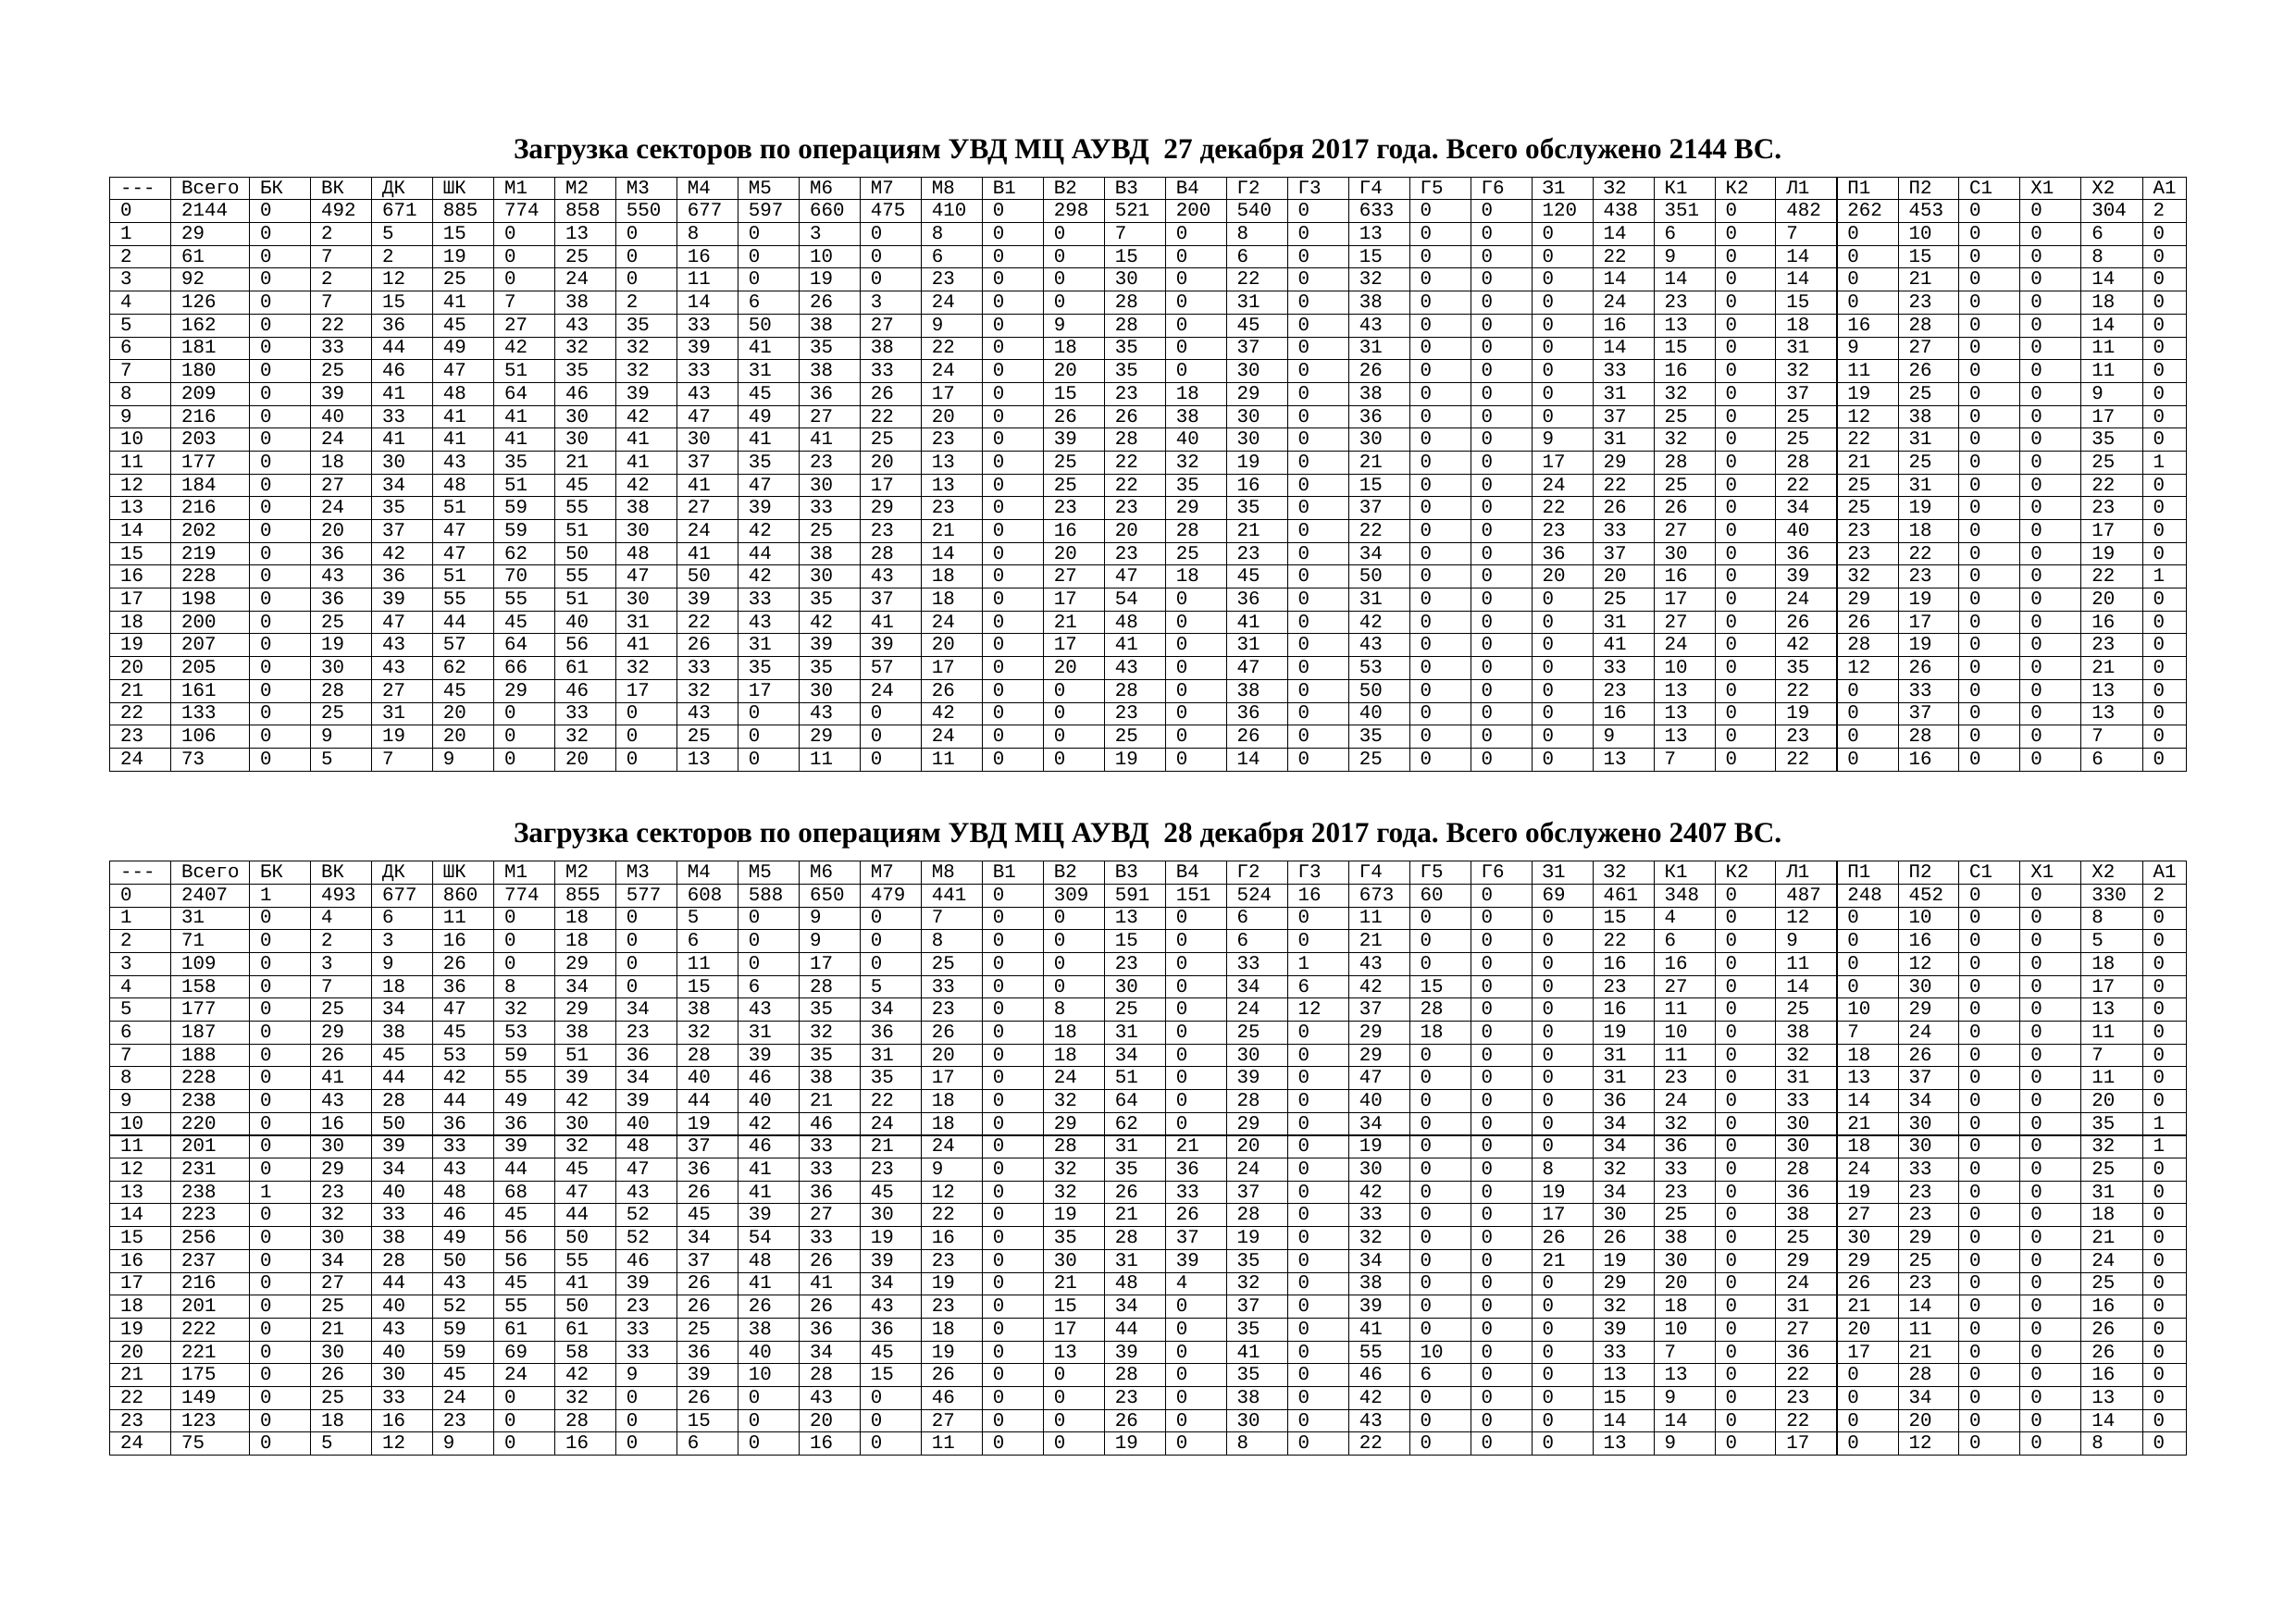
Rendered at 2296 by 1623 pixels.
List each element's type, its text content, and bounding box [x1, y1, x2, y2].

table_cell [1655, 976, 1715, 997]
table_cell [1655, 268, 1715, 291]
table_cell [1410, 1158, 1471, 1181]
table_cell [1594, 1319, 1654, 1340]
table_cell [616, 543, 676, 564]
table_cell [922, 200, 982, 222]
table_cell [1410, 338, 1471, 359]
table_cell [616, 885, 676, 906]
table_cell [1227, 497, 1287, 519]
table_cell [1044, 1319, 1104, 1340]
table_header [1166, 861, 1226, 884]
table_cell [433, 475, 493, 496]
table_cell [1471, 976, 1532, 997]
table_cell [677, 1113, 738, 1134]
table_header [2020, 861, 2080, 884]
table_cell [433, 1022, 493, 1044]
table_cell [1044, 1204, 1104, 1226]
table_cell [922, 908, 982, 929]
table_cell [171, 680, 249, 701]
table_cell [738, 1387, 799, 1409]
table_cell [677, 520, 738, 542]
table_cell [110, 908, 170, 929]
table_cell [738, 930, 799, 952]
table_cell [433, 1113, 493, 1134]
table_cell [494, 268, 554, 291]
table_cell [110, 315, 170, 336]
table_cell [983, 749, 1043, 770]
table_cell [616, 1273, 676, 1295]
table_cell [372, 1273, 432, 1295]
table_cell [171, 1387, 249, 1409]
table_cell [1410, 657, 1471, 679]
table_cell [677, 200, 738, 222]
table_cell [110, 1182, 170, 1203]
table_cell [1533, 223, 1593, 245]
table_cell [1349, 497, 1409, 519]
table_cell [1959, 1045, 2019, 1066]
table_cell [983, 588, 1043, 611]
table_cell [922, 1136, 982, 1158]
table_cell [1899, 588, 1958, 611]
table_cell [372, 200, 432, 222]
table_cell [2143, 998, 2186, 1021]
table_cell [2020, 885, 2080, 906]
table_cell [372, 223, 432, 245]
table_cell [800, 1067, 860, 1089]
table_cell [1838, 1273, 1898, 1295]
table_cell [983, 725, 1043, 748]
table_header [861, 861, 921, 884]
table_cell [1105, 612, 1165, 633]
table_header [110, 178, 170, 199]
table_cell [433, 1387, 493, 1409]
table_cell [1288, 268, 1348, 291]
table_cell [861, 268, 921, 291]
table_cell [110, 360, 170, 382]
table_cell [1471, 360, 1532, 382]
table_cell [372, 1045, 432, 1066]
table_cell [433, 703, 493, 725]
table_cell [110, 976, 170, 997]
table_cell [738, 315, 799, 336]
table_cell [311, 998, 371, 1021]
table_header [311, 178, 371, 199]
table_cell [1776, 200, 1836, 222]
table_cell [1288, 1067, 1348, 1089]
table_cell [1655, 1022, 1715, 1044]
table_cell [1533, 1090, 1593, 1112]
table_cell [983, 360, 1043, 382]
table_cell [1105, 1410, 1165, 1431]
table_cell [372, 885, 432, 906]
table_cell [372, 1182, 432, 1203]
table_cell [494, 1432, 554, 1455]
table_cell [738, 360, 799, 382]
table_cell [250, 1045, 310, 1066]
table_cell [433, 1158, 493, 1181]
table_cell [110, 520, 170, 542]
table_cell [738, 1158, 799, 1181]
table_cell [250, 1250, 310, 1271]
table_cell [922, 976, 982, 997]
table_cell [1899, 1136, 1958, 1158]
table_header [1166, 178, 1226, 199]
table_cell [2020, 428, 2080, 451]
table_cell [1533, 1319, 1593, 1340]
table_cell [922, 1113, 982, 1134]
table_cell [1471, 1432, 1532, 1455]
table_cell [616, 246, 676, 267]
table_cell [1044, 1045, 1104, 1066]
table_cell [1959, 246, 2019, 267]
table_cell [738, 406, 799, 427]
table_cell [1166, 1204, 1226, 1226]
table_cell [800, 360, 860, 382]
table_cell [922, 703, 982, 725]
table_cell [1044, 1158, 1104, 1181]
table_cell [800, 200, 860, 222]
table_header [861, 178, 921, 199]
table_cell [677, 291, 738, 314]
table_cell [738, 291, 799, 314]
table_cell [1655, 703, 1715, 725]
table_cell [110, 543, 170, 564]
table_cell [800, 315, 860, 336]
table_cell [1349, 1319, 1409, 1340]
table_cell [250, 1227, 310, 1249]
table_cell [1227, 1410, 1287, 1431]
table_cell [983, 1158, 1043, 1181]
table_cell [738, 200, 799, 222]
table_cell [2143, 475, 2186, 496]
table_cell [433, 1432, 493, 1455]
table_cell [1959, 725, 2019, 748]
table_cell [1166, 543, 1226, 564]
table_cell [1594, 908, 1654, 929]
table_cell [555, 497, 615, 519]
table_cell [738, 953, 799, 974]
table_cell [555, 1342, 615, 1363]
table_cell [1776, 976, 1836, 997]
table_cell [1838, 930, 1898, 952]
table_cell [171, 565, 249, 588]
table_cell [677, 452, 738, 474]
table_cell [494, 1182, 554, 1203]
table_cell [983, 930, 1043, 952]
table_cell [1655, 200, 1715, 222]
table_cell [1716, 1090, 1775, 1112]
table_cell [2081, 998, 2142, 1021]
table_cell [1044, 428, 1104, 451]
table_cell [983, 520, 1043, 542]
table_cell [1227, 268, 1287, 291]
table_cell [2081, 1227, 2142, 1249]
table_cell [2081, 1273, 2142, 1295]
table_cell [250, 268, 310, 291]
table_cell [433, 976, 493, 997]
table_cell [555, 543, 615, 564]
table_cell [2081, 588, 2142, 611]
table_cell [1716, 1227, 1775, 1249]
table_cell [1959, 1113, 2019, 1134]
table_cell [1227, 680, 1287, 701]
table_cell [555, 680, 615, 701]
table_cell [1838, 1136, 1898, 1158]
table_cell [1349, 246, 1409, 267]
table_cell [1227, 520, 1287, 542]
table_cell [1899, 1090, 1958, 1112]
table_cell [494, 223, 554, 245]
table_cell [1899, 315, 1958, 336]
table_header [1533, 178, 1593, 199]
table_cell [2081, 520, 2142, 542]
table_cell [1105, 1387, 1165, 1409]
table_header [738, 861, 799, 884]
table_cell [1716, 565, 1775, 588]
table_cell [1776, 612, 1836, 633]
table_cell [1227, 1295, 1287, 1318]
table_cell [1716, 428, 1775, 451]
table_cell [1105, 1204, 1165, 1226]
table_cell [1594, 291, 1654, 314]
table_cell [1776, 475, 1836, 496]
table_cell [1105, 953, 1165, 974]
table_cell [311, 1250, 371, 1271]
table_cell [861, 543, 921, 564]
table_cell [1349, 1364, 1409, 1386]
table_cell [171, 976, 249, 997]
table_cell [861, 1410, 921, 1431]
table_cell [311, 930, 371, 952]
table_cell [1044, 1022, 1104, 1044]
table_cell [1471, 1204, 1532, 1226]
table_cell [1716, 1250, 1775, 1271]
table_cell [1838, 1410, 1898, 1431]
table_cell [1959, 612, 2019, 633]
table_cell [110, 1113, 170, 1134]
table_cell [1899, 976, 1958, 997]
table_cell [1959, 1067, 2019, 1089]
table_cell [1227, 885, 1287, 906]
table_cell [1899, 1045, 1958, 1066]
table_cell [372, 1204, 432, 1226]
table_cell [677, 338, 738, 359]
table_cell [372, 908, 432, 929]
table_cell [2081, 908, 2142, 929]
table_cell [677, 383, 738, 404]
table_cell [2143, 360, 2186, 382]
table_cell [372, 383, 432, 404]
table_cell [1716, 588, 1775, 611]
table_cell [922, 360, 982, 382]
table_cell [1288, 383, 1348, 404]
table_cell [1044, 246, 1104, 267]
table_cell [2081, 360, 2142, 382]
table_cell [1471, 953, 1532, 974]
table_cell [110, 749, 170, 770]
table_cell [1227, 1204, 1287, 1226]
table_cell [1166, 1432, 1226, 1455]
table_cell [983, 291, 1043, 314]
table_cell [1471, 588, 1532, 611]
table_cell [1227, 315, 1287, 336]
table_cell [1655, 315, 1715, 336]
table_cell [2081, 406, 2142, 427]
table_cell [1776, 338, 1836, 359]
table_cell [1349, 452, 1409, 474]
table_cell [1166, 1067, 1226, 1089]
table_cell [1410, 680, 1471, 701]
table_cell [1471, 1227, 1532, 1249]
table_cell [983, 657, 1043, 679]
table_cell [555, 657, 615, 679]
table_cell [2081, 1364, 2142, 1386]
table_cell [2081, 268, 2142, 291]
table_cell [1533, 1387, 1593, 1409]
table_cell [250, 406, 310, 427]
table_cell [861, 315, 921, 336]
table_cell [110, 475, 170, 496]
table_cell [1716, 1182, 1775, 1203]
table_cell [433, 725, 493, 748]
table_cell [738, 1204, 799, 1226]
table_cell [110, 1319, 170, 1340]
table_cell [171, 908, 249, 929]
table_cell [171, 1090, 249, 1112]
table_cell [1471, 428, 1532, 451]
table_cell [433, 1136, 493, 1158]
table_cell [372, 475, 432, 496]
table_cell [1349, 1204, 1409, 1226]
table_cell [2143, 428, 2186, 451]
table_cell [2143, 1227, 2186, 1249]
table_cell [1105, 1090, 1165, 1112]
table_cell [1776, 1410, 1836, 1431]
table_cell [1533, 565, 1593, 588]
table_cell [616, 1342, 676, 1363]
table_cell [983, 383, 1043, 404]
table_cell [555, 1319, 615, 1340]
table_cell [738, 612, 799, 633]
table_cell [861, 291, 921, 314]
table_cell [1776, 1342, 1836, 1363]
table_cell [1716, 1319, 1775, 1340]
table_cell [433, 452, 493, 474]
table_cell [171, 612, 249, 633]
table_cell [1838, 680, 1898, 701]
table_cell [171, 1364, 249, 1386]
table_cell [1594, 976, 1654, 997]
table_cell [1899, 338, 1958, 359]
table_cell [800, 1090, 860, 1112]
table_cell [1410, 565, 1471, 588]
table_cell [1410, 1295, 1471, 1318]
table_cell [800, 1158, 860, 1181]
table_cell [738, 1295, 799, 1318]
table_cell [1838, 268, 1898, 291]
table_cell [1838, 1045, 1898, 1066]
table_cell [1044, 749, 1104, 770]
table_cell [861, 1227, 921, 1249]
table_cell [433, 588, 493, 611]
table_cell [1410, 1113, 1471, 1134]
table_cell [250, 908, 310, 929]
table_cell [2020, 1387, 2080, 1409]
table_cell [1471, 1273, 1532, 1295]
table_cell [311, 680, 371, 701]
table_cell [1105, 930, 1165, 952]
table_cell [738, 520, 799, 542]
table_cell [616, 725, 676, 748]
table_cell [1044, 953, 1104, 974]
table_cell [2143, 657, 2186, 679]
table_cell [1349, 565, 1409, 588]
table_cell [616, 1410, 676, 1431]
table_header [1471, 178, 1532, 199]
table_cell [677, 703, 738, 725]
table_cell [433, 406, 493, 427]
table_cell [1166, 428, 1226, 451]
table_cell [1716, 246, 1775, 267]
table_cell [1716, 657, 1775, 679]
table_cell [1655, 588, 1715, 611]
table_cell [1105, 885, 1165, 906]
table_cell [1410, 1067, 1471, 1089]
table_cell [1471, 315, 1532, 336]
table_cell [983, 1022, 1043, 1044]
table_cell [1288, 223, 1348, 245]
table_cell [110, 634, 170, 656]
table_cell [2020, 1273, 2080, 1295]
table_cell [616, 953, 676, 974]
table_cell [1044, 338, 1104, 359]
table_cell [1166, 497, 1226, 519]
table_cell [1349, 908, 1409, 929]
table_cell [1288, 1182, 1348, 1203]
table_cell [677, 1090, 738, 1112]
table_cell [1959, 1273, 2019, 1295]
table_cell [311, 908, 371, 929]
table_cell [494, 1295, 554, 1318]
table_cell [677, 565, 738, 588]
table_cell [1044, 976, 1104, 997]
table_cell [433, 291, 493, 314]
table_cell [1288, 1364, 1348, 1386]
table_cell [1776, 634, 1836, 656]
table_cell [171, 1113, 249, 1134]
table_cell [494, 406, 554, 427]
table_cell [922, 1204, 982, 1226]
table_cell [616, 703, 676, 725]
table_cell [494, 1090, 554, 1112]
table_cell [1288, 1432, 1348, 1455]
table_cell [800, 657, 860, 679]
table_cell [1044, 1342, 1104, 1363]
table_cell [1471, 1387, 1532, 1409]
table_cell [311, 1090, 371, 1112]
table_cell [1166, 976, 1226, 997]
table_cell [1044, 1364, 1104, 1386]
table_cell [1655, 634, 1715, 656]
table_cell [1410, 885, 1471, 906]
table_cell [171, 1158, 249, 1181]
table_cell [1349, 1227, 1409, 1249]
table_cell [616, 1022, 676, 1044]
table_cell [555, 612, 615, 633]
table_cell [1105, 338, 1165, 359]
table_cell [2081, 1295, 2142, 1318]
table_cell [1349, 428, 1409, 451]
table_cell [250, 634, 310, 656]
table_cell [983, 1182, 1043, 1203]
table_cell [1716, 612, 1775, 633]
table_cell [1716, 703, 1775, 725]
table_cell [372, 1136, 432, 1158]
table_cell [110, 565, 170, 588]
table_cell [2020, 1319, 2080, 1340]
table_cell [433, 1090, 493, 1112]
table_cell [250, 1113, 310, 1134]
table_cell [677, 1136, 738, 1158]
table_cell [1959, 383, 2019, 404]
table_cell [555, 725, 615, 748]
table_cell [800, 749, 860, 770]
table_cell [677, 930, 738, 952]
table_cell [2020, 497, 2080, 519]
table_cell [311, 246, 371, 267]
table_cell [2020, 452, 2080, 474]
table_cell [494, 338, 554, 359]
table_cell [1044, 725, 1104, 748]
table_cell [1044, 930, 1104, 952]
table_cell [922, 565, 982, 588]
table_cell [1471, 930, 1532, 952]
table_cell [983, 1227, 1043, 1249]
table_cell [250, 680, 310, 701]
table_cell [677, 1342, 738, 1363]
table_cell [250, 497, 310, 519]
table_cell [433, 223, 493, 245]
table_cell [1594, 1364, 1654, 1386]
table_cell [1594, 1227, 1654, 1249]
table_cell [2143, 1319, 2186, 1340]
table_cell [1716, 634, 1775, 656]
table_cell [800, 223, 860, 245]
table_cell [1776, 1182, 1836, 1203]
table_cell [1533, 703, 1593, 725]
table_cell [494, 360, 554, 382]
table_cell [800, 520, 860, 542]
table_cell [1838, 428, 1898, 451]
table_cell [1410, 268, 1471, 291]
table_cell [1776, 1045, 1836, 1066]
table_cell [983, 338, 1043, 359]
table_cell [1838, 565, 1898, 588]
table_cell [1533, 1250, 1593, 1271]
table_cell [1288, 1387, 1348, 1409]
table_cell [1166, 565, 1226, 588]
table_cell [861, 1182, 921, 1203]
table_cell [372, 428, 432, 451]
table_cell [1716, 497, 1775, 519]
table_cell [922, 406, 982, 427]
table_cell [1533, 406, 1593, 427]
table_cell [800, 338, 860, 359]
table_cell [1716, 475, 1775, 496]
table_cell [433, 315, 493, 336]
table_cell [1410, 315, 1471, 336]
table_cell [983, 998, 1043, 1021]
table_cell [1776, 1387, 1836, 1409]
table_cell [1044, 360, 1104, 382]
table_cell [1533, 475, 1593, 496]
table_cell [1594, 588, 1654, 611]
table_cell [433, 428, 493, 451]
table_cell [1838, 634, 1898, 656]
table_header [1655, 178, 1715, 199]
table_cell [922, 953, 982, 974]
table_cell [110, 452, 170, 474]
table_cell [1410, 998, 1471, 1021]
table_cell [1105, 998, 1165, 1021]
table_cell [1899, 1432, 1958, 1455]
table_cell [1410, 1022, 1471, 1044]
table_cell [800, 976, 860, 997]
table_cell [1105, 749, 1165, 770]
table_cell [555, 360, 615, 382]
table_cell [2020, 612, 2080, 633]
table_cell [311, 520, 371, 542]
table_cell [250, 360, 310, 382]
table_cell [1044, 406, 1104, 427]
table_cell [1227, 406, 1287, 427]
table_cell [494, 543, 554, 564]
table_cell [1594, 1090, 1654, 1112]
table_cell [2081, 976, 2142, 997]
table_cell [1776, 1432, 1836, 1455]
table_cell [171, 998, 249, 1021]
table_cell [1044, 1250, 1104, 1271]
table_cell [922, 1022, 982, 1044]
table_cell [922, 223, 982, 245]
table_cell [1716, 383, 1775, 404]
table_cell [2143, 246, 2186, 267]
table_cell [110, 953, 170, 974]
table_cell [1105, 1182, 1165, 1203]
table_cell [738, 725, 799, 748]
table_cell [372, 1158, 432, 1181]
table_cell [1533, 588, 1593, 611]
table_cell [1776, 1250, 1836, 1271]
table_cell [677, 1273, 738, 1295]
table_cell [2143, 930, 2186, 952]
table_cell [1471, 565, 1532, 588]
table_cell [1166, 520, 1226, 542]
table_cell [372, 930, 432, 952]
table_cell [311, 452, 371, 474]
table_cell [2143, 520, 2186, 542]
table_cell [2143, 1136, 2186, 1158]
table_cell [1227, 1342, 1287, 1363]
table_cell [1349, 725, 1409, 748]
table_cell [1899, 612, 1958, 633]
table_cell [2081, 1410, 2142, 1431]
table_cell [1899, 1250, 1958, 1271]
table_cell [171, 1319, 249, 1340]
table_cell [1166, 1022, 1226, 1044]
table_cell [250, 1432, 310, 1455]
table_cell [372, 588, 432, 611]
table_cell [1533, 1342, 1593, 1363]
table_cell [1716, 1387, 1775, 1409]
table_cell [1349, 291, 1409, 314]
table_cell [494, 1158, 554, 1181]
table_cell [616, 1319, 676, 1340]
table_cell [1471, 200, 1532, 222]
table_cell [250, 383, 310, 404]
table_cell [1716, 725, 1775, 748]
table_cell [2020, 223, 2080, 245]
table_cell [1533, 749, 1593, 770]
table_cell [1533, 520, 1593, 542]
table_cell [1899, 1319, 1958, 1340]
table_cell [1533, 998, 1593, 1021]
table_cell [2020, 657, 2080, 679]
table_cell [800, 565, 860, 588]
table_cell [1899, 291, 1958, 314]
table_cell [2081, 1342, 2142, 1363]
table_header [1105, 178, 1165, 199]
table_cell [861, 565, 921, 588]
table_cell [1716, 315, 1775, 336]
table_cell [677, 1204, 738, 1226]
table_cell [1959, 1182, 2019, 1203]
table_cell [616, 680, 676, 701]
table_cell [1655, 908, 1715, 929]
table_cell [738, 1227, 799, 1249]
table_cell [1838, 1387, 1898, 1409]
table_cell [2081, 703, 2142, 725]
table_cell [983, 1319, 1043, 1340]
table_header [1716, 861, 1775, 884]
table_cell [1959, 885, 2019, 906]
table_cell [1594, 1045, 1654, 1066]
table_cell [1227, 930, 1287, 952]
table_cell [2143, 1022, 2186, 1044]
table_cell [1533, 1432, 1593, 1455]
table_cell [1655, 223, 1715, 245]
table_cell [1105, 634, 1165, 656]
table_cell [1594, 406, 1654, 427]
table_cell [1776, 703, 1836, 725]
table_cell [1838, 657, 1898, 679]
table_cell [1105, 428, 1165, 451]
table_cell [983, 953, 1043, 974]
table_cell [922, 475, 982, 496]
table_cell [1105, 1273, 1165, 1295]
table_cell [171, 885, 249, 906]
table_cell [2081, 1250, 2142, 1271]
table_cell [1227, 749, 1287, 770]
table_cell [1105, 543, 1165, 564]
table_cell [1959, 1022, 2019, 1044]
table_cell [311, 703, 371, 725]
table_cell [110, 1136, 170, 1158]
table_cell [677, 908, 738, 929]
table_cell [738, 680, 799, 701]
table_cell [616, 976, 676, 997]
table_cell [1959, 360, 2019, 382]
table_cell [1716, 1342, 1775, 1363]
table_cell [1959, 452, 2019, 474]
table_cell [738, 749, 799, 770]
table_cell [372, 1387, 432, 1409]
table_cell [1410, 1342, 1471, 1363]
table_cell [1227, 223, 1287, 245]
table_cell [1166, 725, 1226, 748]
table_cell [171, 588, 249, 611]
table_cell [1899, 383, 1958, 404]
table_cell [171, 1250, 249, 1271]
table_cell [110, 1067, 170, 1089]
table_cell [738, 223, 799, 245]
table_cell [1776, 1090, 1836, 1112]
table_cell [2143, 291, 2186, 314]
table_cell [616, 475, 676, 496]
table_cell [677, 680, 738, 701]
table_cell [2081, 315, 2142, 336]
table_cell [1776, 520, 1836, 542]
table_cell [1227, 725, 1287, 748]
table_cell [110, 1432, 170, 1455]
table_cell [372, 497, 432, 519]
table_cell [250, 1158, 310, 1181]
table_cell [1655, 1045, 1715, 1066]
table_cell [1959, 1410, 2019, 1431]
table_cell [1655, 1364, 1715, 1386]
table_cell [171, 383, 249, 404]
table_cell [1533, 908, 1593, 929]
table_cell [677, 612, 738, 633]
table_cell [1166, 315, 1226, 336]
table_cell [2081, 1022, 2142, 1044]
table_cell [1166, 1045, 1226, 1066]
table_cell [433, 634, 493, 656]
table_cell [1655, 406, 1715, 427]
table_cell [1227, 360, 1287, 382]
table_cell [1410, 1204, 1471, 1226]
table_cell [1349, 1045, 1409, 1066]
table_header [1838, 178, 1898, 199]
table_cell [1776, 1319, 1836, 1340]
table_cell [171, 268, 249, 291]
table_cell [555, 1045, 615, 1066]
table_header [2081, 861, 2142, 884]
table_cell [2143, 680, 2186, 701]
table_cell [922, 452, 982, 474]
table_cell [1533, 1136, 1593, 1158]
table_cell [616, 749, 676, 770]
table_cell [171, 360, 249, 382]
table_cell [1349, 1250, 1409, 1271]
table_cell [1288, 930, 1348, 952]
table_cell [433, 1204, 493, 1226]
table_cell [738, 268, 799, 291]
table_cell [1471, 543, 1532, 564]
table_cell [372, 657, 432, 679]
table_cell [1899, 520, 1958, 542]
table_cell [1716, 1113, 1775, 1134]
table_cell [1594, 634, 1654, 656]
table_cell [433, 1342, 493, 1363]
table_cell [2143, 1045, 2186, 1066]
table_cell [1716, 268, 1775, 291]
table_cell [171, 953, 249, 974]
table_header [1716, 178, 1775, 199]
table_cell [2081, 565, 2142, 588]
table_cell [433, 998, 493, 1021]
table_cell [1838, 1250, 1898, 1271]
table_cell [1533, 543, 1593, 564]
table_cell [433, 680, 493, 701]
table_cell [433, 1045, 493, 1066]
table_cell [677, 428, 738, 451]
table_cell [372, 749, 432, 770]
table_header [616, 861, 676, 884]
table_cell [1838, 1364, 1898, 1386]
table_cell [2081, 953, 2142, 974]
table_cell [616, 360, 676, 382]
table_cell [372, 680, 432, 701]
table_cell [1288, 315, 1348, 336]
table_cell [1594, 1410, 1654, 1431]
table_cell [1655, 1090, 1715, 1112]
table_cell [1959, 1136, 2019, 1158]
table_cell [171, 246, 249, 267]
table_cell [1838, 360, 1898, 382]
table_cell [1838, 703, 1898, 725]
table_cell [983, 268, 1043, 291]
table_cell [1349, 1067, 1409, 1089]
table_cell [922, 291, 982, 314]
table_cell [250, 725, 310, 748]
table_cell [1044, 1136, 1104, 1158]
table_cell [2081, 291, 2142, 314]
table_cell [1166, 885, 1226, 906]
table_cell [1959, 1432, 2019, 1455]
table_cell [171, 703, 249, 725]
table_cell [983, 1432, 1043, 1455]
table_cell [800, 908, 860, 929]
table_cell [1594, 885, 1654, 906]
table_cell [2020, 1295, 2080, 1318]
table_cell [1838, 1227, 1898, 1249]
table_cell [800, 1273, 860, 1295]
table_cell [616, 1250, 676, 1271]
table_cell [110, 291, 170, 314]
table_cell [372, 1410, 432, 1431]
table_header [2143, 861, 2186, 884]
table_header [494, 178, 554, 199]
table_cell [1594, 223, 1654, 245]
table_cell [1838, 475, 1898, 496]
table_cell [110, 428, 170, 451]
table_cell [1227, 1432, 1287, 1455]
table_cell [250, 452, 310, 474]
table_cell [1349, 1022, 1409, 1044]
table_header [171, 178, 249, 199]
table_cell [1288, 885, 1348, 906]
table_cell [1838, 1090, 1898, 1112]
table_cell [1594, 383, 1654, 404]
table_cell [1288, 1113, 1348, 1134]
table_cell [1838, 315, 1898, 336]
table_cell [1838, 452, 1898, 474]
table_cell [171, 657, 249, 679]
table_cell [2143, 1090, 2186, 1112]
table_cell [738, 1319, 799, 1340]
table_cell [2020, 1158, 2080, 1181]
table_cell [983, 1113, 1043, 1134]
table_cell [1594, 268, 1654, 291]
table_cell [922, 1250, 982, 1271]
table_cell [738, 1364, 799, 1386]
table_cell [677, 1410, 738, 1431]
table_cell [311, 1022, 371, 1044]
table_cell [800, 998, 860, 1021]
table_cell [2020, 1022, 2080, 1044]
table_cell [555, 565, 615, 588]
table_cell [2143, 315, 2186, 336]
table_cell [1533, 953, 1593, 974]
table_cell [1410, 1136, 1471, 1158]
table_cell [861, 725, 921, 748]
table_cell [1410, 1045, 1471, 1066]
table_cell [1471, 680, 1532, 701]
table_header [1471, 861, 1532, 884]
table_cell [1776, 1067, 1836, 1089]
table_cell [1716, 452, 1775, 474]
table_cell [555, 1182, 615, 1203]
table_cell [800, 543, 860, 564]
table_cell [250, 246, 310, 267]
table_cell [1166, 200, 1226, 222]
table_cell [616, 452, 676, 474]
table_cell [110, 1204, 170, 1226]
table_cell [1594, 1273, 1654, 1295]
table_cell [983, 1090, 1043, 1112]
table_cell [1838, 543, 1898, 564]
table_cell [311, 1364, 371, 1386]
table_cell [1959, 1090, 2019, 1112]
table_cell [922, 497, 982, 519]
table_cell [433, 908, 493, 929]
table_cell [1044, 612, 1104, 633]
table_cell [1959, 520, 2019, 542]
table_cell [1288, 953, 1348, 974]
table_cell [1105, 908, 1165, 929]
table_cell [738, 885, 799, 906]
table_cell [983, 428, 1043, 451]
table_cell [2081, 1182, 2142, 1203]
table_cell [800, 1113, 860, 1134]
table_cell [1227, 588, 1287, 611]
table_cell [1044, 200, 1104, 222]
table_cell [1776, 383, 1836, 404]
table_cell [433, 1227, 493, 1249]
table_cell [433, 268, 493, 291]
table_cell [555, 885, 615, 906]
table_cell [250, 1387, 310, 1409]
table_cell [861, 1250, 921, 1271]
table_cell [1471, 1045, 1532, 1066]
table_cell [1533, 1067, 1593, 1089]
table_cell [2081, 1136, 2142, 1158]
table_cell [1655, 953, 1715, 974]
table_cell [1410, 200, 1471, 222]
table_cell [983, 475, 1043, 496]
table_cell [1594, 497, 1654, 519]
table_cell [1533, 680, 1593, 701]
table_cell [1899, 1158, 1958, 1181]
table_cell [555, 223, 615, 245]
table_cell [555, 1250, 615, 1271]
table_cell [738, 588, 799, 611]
text Загрузка секторов по операциям УВД МЦ АУВД 27 декабря 2017 года. Всего обслужено 2144 ВС. [109, 131, 2186, 165]
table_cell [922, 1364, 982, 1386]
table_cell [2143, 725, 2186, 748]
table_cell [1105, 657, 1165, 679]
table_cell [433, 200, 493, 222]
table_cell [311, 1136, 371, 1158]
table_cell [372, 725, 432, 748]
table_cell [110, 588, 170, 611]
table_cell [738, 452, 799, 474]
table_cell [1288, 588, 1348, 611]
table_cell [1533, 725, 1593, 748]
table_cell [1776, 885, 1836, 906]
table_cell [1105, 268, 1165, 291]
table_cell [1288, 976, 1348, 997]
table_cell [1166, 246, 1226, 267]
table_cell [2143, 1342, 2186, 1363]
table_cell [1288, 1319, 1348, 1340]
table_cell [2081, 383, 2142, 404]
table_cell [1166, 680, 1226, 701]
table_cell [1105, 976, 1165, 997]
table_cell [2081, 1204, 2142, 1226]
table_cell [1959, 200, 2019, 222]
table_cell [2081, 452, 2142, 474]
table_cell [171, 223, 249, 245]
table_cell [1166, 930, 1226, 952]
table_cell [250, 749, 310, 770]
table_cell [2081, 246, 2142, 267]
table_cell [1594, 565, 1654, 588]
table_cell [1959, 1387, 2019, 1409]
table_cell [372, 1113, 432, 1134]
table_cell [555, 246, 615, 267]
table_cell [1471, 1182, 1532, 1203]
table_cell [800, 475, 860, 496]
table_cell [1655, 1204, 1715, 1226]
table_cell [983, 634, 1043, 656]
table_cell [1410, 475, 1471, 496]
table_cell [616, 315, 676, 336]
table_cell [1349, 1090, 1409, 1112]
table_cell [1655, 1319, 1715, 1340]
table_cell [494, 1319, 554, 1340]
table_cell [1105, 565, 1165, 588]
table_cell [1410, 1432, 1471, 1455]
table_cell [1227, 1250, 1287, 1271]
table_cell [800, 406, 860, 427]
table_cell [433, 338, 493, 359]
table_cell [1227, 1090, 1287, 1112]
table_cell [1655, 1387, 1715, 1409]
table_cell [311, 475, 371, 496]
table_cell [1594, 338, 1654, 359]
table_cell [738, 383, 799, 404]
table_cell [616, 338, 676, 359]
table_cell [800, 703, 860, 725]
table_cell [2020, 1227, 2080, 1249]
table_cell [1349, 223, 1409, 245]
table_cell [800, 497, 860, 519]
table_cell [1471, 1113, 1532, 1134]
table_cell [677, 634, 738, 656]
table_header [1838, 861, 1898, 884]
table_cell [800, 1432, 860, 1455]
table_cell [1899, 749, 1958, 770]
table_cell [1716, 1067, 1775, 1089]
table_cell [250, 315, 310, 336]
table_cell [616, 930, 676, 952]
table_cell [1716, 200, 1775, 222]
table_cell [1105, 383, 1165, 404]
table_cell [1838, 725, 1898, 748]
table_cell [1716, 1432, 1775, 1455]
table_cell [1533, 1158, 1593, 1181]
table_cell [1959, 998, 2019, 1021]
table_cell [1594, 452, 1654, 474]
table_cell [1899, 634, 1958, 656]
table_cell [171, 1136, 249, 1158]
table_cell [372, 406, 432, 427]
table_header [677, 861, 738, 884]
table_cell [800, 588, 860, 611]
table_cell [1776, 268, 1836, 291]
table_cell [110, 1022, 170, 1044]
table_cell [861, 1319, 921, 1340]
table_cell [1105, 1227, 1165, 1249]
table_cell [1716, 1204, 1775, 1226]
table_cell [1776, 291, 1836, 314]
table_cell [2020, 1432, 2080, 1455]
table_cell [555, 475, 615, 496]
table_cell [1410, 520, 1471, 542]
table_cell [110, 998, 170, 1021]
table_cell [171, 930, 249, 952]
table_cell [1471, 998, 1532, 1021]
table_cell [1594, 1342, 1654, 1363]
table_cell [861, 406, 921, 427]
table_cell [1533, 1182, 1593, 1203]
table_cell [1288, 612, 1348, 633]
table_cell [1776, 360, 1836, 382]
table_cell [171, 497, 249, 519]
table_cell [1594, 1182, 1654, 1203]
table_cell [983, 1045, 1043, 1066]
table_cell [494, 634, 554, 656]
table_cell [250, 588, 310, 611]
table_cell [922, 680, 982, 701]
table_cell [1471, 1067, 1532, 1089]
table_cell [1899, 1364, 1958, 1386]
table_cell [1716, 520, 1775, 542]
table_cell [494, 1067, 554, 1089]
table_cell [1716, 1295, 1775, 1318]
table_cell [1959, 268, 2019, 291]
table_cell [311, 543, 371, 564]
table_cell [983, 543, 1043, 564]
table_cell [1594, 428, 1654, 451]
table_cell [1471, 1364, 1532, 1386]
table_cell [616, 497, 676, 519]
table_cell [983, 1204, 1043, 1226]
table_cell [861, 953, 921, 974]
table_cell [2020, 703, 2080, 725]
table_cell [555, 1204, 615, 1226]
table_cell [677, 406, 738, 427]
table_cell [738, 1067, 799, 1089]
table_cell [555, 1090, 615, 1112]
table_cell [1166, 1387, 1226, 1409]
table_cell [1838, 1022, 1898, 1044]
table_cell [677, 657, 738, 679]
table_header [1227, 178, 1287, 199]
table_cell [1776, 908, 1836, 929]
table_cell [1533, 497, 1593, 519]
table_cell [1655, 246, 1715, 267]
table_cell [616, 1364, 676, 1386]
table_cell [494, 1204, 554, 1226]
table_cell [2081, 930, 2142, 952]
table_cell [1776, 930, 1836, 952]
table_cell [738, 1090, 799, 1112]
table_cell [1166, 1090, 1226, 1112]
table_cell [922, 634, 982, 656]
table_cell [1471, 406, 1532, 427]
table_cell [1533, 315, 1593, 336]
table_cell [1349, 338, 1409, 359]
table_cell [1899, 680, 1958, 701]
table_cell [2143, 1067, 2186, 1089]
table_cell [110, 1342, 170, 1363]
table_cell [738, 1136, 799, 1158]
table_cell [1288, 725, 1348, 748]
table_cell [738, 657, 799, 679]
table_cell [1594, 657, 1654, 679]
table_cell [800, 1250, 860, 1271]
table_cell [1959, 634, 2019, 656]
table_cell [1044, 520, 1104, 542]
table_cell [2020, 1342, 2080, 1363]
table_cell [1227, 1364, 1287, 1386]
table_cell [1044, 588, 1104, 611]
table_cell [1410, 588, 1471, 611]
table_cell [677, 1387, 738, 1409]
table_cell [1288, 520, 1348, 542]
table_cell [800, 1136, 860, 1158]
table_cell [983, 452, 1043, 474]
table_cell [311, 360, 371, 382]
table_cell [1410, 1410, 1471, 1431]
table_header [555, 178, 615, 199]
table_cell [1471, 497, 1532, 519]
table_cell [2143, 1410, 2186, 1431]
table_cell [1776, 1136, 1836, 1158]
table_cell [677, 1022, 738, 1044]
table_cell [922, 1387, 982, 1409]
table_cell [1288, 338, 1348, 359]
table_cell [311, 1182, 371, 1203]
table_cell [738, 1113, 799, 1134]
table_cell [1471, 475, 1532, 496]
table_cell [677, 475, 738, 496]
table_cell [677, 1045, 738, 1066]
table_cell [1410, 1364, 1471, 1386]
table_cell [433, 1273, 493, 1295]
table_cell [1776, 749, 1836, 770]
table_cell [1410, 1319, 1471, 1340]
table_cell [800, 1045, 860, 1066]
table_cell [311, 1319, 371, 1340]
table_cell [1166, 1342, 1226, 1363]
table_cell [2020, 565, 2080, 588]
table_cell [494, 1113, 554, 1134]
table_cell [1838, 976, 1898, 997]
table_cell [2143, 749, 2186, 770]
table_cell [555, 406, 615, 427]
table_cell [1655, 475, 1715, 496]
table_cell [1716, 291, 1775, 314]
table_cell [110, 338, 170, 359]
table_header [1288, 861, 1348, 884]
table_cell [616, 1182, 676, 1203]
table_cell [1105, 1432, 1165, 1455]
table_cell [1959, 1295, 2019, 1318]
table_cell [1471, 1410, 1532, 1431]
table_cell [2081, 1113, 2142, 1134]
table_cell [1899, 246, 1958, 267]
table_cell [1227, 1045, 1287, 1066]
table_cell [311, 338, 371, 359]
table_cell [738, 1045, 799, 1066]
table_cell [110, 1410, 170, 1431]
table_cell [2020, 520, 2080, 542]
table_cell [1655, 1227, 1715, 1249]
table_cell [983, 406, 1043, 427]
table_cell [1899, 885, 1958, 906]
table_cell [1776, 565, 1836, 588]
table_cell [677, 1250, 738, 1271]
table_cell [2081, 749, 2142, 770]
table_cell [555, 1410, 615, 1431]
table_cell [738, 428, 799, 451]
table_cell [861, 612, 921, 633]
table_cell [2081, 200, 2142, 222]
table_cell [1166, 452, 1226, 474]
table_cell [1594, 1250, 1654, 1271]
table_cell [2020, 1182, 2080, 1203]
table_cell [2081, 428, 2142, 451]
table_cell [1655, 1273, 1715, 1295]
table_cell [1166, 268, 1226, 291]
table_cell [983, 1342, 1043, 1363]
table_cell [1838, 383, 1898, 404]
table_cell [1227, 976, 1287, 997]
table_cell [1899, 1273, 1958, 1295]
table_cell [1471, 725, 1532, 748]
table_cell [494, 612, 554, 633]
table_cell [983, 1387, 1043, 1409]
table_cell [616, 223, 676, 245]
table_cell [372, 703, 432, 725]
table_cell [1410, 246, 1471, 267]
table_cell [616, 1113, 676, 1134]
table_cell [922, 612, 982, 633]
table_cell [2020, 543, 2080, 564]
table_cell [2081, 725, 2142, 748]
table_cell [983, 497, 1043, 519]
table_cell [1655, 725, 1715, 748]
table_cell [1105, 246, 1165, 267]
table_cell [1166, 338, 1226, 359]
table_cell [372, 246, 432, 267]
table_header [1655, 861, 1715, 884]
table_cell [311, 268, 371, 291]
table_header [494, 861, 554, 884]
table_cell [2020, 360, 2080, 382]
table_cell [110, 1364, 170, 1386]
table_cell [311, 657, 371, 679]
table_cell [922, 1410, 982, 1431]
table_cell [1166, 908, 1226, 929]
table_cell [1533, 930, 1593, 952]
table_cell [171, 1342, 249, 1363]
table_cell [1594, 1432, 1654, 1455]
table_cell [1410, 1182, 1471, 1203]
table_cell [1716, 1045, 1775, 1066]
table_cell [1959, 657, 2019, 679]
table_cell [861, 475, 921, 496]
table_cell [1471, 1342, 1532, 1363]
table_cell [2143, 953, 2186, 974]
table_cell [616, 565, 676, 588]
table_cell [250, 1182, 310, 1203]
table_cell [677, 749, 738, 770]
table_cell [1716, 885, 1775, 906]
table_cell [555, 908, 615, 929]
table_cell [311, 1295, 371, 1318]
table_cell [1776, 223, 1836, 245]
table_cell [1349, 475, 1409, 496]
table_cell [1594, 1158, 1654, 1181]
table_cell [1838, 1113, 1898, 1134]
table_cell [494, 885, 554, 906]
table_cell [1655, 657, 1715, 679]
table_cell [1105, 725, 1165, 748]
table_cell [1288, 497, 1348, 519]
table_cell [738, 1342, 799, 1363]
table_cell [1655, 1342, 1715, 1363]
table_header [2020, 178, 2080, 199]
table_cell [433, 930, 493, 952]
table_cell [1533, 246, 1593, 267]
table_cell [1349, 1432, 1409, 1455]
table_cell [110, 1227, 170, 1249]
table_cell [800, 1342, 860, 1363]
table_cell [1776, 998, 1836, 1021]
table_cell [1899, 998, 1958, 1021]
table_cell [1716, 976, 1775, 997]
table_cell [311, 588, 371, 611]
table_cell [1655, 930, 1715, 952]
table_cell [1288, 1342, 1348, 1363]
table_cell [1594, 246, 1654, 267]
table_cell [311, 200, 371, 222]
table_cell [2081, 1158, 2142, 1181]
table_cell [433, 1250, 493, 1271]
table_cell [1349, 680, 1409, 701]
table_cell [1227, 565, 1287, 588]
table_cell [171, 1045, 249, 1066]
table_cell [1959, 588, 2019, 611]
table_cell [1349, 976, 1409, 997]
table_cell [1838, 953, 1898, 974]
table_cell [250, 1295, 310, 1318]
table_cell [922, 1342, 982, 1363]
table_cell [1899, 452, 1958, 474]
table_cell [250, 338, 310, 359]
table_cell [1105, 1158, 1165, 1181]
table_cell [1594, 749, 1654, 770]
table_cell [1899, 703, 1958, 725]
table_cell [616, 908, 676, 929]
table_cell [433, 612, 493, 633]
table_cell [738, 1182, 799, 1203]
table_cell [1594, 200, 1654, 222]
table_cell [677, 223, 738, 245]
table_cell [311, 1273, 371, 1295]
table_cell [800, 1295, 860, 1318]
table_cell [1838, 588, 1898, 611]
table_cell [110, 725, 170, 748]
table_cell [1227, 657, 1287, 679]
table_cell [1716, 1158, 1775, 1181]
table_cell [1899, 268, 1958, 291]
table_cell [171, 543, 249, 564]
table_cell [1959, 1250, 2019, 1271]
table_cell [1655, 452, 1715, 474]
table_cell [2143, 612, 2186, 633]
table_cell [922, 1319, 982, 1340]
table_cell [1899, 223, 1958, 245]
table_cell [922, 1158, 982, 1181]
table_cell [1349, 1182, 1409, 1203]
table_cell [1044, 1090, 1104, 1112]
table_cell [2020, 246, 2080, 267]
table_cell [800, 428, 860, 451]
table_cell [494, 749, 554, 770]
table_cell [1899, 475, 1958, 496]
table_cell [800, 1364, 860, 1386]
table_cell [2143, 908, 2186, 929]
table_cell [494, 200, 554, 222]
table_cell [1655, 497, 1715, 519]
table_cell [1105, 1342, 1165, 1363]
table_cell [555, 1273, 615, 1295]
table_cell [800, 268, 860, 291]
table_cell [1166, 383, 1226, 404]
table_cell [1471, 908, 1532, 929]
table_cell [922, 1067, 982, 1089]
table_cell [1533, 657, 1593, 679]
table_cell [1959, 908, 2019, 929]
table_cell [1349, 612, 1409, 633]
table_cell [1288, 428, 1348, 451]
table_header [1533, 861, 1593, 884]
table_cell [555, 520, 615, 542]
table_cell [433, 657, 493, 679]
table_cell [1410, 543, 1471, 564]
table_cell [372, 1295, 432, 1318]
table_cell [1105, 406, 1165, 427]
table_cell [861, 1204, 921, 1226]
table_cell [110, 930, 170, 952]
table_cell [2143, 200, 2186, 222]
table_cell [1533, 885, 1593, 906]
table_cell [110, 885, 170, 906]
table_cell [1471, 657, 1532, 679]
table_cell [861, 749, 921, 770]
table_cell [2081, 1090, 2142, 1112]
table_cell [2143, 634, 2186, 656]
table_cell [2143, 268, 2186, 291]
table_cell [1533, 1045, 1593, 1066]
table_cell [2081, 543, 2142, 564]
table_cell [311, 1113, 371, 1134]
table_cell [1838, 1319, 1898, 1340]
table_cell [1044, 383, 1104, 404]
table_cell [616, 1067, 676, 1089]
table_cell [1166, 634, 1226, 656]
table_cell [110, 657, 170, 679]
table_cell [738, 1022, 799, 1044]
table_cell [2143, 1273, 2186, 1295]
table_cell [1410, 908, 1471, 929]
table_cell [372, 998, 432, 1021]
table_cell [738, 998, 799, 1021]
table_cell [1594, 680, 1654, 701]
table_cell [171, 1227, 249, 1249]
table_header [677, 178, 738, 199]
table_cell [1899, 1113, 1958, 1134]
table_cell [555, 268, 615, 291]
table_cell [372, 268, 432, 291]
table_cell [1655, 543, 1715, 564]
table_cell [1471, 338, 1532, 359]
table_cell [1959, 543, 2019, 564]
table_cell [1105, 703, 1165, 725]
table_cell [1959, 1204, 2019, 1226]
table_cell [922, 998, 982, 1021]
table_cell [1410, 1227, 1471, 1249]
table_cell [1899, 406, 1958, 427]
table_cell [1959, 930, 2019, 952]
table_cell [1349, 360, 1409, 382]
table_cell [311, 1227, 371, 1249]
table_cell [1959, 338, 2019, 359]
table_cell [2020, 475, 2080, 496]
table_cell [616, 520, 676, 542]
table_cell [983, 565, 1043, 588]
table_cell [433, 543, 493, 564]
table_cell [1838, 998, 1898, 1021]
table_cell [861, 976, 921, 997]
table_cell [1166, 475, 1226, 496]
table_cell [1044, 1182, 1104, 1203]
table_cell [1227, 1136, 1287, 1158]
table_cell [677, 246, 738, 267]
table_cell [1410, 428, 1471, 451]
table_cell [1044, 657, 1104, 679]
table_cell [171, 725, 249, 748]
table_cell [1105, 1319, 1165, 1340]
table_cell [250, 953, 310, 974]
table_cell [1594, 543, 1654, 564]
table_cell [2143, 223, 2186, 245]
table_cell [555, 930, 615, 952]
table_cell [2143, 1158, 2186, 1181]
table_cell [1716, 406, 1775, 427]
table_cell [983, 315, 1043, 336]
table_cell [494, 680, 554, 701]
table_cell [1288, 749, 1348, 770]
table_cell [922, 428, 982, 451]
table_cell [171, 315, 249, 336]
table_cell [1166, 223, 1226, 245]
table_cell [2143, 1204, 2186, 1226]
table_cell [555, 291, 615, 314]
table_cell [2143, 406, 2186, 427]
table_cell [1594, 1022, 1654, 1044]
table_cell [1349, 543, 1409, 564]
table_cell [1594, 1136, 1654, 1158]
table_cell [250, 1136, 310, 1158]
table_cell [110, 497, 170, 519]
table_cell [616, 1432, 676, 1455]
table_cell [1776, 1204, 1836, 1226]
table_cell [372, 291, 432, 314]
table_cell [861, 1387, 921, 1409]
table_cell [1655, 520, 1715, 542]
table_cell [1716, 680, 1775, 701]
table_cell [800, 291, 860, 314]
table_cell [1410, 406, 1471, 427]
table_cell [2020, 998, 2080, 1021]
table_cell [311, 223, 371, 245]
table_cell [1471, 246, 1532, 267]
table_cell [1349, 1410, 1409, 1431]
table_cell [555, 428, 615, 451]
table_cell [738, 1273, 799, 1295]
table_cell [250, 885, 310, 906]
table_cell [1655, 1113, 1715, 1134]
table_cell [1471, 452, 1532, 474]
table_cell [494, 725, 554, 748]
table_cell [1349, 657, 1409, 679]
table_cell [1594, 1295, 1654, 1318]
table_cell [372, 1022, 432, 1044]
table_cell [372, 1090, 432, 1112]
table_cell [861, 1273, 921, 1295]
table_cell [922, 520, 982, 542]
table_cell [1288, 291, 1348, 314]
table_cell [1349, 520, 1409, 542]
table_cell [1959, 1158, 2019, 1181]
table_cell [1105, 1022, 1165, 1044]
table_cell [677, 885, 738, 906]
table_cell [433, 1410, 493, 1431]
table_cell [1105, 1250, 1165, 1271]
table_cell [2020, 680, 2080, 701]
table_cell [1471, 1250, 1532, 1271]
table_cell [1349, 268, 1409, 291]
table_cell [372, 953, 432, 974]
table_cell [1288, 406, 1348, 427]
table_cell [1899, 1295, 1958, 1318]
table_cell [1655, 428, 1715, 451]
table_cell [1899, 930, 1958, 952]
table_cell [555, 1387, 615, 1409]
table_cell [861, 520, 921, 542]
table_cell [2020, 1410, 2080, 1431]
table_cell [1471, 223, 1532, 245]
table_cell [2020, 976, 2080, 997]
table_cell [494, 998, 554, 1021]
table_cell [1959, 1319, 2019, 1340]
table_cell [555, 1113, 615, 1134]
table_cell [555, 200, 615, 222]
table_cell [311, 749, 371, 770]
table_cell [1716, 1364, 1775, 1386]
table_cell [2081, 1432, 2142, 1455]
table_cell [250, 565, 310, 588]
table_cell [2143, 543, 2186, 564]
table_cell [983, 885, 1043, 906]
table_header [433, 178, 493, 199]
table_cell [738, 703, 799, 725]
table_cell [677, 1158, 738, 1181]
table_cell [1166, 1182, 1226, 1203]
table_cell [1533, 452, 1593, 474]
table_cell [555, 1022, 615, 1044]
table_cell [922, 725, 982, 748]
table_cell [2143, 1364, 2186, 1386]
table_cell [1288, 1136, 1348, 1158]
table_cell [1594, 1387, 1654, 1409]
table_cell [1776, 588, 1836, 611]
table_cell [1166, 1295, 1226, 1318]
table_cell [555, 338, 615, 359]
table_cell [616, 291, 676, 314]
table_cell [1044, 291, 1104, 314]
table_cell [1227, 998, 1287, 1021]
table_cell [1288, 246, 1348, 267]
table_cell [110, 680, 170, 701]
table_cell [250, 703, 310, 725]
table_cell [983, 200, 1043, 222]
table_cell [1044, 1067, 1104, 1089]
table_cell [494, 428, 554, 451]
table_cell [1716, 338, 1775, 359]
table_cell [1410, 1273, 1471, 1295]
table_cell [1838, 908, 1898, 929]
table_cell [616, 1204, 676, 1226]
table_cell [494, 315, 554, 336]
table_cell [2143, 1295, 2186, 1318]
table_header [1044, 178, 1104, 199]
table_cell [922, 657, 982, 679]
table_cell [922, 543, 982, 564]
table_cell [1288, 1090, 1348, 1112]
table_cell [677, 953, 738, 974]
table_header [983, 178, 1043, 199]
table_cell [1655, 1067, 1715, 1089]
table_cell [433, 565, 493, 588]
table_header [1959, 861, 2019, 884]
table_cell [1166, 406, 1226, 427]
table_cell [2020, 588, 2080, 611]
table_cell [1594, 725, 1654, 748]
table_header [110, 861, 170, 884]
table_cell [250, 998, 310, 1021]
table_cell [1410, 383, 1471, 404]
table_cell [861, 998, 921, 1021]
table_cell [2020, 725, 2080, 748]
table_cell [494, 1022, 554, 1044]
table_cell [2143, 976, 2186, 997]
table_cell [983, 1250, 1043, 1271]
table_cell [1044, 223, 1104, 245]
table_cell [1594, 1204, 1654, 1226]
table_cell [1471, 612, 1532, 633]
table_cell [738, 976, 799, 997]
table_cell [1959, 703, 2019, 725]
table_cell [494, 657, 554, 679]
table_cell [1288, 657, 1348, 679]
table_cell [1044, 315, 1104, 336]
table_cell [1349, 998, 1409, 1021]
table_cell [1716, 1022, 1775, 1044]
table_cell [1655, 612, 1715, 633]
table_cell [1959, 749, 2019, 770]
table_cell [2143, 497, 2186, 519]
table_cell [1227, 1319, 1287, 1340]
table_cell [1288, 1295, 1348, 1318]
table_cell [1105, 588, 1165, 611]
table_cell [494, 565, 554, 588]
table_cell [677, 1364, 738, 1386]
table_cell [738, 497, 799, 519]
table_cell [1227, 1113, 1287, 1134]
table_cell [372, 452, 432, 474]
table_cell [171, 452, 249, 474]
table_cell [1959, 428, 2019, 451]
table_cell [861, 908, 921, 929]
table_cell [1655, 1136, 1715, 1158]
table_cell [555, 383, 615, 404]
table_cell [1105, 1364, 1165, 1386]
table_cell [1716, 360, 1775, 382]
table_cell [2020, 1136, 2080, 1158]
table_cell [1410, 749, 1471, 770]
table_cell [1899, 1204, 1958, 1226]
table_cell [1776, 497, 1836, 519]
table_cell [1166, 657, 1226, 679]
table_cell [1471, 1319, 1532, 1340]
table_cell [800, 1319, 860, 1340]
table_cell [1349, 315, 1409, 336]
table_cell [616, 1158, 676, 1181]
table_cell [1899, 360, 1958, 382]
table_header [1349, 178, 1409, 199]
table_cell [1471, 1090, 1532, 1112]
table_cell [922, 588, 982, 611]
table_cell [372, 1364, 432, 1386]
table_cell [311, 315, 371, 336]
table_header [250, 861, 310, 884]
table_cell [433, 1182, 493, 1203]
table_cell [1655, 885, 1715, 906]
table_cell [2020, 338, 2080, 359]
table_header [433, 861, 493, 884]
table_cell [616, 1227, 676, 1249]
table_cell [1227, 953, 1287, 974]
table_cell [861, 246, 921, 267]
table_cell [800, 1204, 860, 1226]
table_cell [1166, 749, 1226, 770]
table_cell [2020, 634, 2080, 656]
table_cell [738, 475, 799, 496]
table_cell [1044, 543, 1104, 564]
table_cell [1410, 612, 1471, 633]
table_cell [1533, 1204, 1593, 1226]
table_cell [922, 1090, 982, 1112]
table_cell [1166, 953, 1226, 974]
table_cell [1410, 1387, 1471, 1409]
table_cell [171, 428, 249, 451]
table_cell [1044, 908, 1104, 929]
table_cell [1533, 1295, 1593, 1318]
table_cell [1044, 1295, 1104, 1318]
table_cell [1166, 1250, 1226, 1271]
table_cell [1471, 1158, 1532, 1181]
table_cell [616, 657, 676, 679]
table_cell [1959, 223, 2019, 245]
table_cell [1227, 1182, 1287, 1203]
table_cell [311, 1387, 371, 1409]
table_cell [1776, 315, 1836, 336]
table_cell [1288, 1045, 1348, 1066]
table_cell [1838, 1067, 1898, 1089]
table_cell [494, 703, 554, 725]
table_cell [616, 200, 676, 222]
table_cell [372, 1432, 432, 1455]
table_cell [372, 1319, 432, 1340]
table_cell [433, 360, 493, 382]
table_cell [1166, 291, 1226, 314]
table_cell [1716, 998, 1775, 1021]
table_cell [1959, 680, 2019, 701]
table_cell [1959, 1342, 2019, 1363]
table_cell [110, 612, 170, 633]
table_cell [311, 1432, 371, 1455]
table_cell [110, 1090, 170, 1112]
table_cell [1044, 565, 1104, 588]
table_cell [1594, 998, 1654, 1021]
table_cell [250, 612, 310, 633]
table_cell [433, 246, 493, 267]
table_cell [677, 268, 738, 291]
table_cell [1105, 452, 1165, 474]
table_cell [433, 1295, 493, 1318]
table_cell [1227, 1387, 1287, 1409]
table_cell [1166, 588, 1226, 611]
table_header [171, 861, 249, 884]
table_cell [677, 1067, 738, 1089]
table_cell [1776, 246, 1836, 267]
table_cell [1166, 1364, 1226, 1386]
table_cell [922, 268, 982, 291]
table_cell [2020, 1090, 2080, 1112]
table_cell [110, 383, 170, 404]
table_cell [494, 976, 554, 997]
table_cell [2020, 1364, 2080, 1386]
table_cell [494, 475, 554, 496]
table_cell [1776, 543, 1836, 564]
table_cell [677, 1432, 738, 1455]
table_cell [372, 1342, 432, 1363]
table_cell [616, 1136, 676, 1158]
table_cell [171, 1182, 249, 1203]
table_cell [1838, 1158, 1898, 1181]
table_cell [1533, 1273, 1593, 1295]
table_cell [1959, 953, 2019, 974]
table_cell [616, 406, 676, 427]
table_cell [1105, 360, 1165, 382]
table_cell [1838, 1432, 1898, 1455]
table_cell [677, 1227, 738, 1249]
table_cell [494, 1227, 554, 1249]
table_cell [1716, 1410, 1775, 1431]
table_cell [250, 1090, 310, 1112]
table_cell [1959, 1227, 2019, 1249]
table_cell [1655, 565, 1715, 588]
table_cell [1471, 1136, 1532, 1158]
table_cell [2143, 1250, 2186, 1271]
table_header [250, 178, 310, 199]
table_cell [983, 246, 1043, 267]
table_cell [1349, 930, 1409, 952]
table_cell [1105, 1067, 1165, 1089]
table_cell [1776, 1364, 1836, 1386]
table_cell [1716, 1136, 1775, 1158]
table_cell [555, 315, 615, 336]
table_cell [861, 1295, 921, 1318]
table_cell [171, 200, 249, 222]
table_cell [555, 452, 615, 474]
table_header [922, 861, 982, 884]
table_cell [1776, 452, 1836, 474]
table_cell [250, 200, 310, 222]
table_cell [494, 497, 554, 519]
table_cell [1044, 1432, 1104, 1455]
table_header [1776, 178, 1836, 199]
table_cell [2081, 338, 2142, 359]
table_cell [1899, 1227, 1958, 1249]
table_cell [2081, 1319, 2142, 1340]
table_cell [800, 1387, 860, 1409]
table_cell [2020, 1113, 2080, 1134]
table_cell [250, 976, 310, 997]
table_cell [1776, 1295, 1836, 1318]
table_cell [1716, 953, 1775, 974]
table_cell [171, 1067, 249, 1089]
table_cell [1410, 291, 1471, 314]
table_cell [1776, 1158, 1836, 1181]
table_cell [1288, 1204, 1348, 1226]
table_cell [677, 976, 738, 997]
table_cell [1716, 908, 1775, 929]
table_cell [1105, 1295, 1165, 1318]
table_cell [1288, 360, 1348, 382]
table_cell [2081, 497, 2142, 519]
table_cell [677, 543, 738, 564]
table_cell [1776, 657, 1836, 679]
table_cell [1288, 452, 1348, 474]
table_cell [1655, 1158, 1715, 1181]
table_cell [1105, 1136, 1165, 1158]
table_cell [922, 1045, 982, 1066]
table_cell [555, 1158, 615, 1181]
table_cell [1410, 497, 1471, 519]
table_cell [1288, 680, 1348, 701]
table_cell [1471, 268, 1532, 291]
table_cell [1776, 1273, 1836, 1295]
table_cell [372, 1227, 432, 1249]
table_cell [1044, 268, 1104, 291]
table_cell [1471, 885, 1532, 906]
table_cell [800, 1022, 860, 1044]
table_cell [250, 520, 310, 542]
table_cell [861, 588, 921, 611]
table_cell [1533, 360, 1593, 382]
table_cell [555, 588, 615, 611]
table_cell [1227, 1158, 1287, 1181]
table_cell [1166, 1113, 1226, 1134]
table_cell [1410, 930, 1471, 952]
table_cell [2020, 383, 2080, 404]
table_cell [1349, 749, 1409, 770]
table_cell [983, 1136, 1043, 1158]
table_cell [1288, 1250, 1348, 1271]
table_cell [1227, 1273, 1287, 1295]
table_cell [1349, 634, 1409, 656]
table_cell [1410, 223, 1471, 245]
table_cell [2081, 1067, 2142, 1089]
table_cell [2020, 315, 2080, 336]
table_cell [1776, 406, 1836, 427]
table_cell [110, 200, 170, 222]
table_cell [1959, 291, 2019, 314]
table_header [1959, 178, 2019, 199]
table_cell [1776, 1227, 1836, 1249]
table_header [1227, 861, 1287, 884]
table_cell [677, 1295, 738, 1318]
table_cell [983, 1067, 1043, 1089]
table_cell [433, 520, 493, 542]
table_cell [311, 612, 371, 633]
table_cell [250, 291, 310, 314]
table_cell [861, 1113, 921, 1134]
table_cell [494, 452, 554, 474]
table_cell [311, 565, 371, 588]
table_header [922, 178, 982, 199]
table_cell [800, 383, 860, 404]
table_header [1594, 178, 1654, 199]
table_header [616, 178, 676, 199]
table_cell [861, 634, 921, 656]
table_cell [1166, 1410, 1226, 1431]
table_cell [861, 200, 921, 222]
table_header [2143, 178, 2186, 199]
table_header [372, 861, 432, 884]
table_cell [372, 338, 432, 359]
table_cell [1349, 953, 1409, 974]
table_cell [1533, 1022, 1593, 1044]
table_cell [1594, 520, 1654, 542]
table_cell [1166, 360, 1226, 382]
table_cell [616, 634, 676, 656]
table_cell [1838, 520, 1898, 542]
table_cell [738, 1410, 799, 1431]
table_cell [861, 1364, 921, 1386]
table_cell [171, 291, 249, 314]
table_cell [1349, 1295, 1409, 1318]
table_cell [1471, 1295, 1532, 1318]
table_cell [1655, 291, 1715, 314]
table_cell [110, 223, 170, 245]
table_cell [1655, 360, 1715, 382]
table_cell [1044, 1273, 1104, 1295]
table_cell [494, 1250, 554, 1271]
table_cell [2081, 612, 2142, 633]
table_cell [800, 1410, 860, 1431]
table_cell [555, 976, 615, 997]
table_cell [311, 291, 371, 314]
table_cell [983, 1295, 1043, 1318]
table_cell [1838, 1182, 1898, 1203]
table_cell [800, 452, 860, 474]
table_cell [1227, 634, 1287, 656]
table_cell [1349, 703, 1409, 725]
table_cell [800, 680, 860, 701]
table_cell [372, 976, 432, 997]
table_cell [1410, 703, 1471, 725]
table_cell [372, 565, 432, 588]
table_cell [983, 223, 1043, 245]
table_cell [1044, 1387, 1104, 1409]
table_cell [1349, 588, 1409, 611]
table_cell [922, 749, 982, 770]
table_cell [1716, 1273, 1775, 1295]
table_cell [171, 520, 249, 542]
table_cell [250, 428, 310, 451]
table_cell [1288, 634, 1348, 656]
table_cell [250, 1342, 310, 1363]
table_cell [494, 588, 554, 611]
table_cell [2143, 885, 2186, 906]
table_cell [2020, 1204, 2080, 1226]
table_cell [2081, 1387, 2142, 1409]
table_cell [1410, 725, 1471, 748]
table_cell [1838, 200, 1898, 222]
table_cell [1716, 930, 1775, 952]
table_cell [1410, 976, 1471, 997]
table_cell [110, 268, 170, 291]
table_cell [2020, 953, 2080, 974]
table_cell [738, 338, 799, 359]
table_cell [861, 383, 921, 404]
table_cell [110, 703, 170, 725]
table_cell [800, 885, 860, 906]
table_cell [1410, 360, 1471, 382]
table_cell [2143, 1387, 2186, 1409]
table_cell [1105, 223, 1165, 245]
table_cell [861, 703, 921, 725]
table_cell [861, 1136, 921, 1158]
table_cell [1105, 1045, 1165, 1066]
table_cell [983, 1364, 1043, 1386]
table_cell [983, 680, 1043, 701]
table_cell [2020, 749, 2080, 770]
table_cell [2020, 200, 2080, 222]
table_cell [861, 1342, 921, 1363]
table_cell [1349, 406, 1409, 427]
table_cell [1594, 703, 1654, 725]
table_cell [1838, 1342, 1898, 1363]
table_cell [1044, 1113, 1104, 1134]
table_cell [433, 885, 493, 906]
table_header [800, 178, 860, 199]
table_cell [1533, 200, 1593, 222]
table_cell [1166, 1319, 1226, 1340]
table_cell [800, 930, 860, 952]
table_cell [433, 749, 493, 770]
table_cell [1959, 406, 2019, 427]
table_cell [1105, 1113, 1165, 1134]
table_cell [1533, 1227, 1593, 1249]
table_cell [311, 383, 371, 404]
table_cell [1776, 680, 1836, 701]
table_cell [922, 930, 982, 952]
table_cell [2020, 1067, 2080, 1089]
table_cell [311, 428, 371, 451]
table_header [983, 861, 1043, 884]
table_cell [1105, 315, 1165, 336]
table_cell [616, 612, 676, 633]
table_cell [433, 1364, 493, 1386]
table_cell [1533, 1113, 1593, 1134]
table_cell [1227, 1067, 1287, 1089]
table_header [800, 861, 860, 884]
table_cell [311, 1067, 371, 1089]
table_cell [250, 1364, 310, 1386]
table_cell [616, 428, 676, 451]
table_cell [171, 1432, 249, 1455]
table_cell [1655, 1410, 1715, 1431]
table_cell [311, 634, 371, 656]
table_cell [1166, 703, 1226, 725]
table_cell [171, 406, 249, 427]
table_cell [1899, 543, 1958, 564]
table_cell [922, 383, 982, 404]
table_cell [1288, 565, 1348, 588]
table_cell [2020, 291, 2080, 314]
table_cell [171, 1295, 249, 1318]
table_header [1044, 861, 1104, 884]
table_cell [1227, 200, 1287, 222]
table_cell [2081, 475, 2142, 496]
text Загрузка секторов по операциям УВД МЦ АУВД 28 декабря 2017 года. Всего обслужено 2407 ВС. [109, 816, 2186, 849]
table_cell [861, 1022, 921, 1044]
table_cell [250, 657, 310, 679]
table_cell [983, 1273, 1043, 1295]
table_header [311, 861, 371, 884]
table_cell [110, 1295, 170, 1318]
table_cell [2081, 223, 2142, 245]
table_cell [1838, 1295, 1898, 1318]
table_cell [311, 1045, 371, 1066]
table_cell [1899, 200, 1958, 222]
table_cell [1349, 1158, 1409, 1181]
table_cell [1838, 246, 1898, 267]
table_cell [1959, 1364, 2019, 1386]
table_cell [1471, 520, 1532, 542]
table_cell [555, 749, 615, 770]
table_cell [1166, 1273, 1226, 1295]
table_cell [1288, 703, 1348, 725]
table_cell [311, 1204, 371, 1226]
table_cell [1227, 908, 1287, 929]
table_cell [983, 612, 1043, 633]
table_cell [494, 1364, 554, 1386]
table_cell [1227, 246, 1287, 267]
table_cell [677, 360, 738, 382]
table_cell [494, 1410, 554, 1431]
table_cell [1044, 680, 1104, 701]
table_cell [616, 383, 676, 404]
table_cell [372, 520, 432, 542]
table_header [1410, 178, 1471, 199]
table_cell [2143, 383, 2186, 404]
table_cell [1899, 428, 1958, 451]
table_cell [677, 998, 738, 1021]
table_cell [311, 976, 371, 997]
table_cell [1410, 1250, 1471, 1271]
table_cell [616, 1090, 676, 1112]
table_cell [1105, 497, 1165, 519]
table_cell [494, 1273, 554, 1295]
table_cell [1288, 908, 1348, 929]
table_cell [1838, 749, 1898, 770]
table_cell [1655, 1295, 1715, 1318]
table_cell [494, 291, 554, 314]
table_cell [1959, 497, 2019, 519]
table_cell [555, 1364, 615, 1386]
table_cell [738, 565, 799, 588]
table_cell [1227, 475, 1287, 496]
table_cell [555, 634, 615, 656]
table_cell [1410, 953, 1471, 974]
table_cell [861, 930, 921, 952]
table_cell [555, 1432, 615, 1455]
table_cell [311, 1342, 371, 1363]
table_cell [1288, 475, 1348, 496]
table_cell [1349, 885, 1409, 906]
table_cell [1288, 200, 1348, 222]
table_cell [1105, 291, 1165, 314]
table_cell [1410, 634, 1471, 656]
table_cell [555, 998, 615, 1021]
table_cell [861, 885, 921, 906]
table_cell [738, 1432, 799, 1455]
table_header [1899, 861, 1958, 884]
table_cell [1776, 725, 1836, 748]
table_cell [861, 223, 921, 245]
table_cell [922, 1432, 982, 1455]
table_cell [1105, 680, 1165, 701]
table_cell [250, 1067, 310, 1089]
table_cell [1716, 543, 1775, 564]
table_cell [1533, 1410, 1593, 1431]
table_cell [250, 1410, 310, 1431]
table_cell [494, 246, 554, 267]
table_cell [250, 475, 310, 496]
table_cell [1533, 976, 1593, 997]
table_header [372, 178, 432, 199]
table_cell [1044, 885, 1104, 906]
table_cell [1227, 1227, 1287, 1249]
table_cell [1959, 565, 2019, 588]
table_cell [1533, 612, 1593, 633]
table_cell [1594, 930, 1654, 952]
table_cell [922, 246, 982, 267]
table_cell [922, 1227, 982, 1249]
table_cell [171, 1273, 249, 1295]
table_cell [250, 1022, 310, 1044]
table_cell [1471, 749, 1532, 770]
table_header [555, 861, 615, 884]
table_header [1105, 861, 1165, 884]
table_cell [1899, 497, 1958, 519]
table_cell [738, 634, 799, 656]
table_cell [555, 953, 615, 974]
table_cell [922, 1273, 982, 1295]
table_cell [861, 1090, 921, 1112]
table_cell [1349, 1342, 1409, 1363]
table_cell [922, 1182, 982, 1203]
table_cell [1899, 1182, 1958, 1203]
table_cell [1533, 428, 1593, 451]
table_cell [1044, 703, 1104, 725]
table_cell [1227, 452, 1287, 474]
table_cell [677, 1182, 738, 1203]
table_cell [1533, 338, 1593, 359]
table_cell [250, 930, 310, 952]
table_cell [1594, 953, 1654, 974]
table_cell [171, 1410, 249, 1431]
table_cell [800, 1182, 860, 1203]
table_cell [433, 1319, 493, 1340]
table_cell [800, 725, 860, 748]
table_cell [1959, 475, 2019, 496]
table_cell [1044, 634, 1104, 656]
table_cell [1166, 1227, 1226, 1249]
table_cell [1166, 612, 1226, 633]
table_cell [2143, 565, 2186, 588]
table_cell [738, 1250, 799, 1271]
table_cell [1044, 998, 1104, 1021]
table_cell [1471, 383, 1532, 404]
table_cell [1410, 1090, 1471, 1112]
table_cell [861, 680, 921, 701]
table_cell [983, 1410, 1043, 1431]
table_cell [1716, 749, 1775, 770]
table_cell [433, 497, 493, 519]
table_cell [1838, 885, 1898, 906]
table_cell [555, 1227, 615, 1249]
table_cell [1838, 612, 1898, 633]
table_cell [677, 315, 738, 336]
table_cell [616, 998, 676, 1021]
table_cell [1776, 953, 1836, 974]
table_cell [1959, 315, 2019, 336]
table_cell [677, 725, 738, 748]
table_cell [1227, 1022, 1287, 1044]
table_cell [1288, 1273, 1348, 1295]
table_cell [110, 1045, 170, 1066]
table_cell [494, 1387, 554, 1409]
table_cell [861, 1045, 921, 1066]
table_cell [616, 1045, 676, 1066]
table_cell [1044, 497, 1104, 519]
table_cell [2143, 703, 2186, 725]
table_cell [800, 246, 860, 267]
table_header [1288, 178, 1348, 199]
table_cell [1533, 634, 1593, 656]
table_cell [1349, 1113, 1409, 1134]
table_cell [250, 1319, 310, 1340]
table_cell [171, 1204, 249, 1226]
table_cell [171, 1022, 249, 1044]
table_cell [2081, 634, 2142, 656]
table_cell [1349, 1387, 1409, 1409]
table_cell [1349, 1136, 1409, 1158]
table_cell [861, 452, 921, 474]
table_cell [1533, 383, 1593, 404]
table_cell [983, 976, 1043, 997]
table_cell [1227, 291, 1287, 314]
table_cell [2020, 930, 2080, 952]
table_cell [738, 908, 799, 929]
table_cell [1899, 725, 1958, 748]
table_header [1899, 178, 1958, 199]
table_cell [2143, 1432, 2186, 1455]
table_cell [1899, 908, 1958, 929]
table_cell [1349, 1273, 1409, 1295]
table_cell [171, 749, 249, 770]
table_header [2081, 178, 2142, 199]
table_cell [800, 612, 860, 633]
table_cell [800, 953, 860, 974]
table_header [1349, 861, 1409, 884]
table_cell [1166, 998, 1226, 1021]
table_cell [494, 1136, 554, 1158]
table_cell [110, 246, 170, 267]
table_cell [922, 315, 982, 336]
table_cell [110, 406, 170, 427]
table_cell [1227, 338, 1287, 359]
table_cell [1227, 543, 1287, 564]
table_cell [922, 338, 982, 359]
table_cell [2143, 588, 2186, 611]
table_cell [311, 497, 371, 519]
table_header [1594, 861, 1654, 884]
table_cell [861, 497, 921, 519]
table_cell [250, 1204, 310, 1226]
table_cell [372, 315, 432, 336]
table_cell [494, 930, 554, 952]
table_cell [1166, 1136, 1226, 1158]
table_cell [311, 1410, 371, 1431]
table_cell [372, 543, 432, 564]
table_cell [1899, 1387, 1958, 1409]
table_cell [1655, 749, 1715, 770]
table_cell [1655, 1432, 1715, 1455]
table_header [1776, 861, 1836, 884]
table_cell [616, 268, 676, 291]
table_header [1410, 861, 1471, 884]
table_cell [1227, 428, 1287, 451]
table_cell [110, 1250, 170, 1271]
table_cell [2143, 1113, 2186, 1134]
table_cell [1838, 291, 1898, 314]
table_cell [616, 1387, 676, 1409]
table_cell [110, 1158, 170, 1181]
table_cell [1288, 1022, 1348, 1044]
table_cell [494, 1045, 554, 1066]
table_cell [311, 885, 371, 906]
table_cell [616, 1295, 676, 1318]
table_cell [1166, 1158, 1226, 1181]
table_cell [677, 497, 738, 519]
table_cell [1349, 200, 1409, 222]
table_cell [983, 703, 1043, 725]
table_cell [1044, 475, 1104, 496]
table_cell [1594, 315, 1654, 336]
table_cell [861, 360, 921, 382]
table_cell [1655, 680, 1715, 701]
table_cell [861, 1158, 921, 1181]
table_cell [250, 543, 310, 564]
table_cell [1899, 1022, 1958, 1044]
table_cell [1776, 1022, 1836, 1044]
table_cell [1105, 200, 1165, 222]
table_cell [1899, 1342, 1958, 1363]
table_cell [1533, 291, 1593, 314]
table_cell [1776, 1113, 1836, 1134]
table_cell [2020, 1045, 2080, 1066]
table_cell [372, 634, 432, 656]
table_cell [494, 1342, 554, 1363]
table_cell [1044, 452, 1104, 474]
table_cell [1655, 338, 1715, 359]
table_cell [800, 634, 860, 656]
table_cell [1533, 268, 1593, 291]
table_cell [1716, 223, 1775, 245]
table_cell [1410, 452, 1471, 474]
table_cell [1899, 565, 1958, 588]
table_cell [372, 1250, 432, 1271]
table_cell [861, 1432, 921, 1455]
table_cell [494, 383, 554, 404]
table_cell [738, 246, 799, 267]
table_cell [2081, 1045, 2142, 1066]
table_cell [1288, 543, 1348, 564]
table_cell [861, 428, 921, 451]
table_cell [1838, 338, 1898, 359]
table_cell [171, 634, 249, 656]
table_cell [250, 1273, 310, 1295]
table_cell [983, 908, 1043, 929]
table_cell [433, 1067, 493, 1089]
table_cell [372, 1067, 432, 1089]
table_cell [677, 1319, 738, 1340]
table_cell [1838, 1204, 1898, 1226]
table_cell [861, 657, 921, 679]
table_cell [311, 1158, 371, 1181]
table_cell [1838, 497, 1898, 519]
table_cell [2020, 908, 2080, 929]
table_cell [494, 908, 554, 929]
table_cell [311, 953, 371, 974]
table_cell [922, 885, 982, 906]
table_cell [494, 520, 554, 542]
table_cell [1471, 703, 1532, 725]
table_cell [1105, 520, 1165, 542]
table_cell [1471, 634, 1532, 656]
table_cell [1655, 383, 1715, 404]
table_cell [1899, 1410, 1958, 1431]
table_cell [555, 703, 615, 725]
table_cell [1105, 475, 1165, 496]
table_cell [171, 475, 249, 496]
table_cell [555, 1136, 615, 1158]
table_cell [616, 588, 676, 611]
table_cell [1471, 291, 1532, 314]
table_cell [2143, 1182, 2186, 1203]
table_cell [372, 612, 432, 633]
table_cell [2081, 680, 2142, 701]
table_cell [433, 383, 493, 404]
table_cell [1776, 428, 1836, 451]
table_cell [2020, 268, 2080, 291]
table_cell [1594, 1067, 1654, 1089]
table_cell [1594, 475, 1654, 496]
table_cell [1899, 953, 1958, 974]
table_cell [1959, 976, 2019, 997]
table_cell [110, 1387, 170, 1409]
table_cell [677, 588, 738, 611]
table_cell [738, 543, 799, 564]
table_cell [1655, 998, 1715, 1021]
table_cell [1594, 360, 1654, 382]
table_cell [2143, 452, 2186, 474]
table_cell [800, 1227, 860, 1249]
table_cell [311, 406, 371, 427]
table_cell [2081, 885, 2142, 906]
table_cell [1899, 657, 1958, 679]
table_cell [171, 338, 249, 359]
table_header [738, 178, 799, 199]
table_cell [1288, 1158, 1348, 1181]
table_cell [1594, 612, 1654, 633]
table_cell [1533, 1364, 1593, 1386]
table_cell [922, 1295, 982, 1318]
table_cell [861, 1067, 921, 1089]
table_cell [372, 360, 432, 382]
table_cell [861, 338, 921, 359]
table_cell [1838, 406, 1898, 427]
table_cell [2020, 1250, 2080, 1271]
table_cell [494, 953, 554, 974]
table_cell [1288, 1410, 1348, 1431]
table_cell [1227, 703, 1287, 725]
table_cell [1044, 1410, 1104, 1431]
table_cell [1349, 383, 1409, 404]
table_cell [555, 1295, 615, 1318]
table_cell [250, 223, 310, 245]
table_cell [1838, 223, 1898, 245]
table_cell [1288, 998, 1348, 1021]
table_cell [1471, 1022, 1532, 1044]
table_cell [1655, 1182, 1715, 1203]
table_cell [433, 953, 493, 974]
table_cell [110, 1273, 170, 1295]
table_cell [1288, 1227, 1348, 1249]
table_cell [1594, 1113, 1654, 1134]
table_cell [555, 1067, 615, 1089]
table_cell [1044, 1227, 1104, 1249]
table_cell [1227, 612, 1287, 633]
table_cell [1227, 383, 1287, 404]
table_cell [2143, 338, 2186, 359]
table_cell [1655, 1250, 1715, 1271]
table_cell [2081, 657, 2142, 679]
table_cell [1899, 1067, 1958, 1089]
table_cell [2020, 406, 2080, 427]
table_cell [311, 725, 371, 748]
